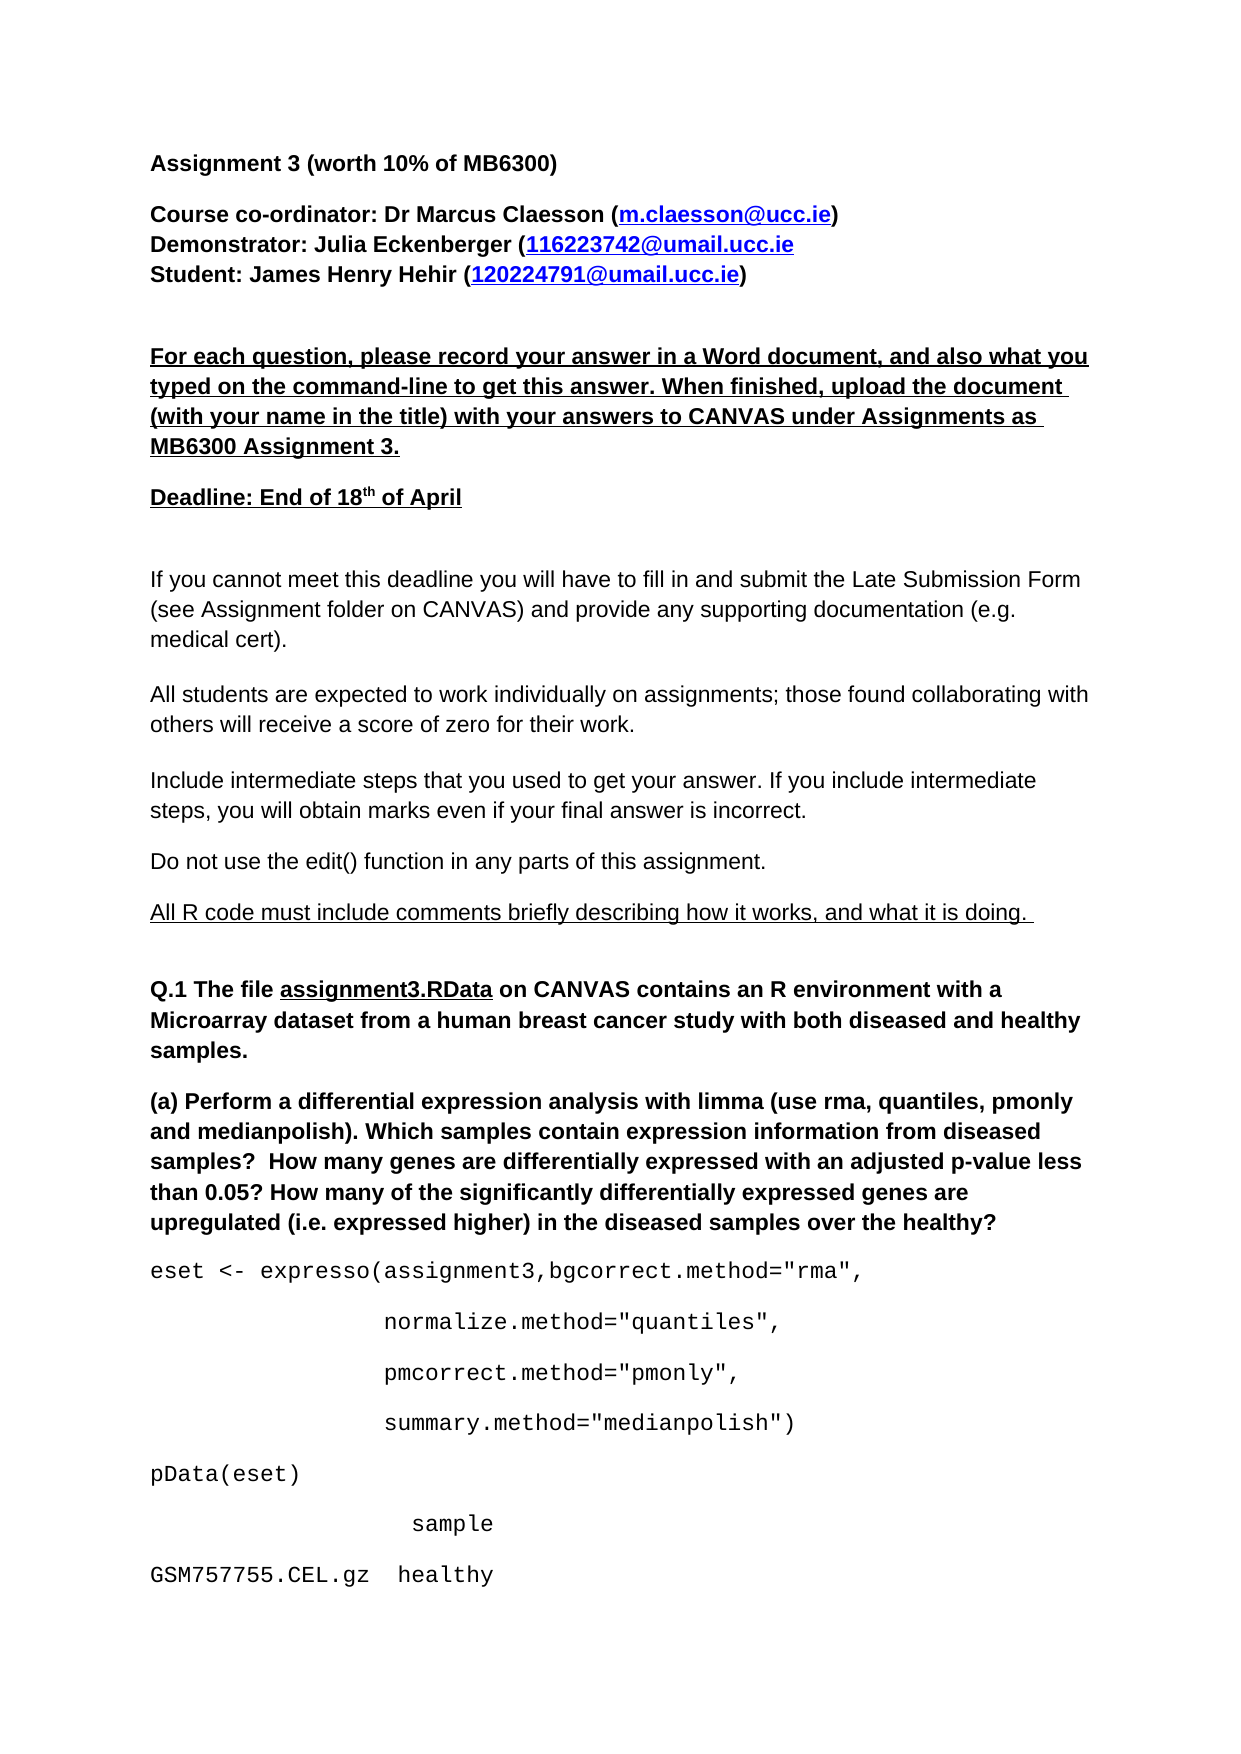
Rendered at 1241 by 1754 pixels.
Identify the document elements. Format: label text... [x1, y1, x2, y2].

text Q.1 The file assignment3.RData on CANVAS contains an R environment with a Microarray dataset from a human breast cancer study with both diseased and healthy samples. [150, 976, 1090, 1063]
text (a) Perform a differential expression analysis with limma (use rma, quantiles, pmonly and medianpolish). Which samples contain expression information from diseased samples? How many genes are differentially expressed with an adjusted p-value less than 0.05? How many of the significantly differentially expressed genes are upregulated (i.e. expressed higher) in the diseased samples over the healthy? [150, 1088, 1090, 1235]
text If you cannot meet this deadline you will have to fill in and submit the Late Submission Form (see Assignment folder on CANVAS) and provide any supporting documentation (e.g. medical cert). [150, 566, 1090, 652]
text eset <- expresso(assignment3,bgcorrect.method="rma", [150, 1260, 1090, 1286]
text pmcorrect.method="pmonly", [150, 1361, 1090, 1387]
text Do not use the edit() function in any parts of this assignment. [150, 848, 1090, 874]
text All R code must include comments briefly describing how it works, and what it is doing. [150, 899, 1090, 925]
text All students are expected to work individually on assignments; those found collaborating with others will receive a score of zero for their work. [150, 681, 1090, 738]
text Demonstrator: Julia Eckenberger (116223742@umail.ucc.ie [150, 231, 1090, 258]
text GSM757755.CEL.gz healthy [150, 1563, 1090, 1589]
text Deadline: End of 18th of April [150, 484, 1090, 511]
text Include intermediate steps that you used to get your answer. If you include intermediate steps, you will obtain marks even if your final answer is incorrect. [150, 767, 1090, 823]
text sample [150, 1513, 1090, 1539]
text Assignment 3 (worth 10% of MB6300) [150, 150, 1090, 176]
text summary.method="medianpolish") [150, 1412, 1090, 1437]
text Student: James Henry Hehir (120224791@umail.ucc.ie) [150, 261, 1090, 288]
text normalize.method="quantiles", [150, 1310, 1090, 1336]
text For each question, please record your answer in a Word document, and also what you typed on the command-line to get this answer. When finished, upload the document (with your name in the title) with your answers to CANVAS under Assignments as MB6300 Assignment 3. [150, 343, 1090, 460]
text pData(eset) [150, 1462, 1090, 1488]
text Course co-ordinator: Dr Marcus Claesson (m.claesson@ucc.ie) [150, 201, 1090, 227]
